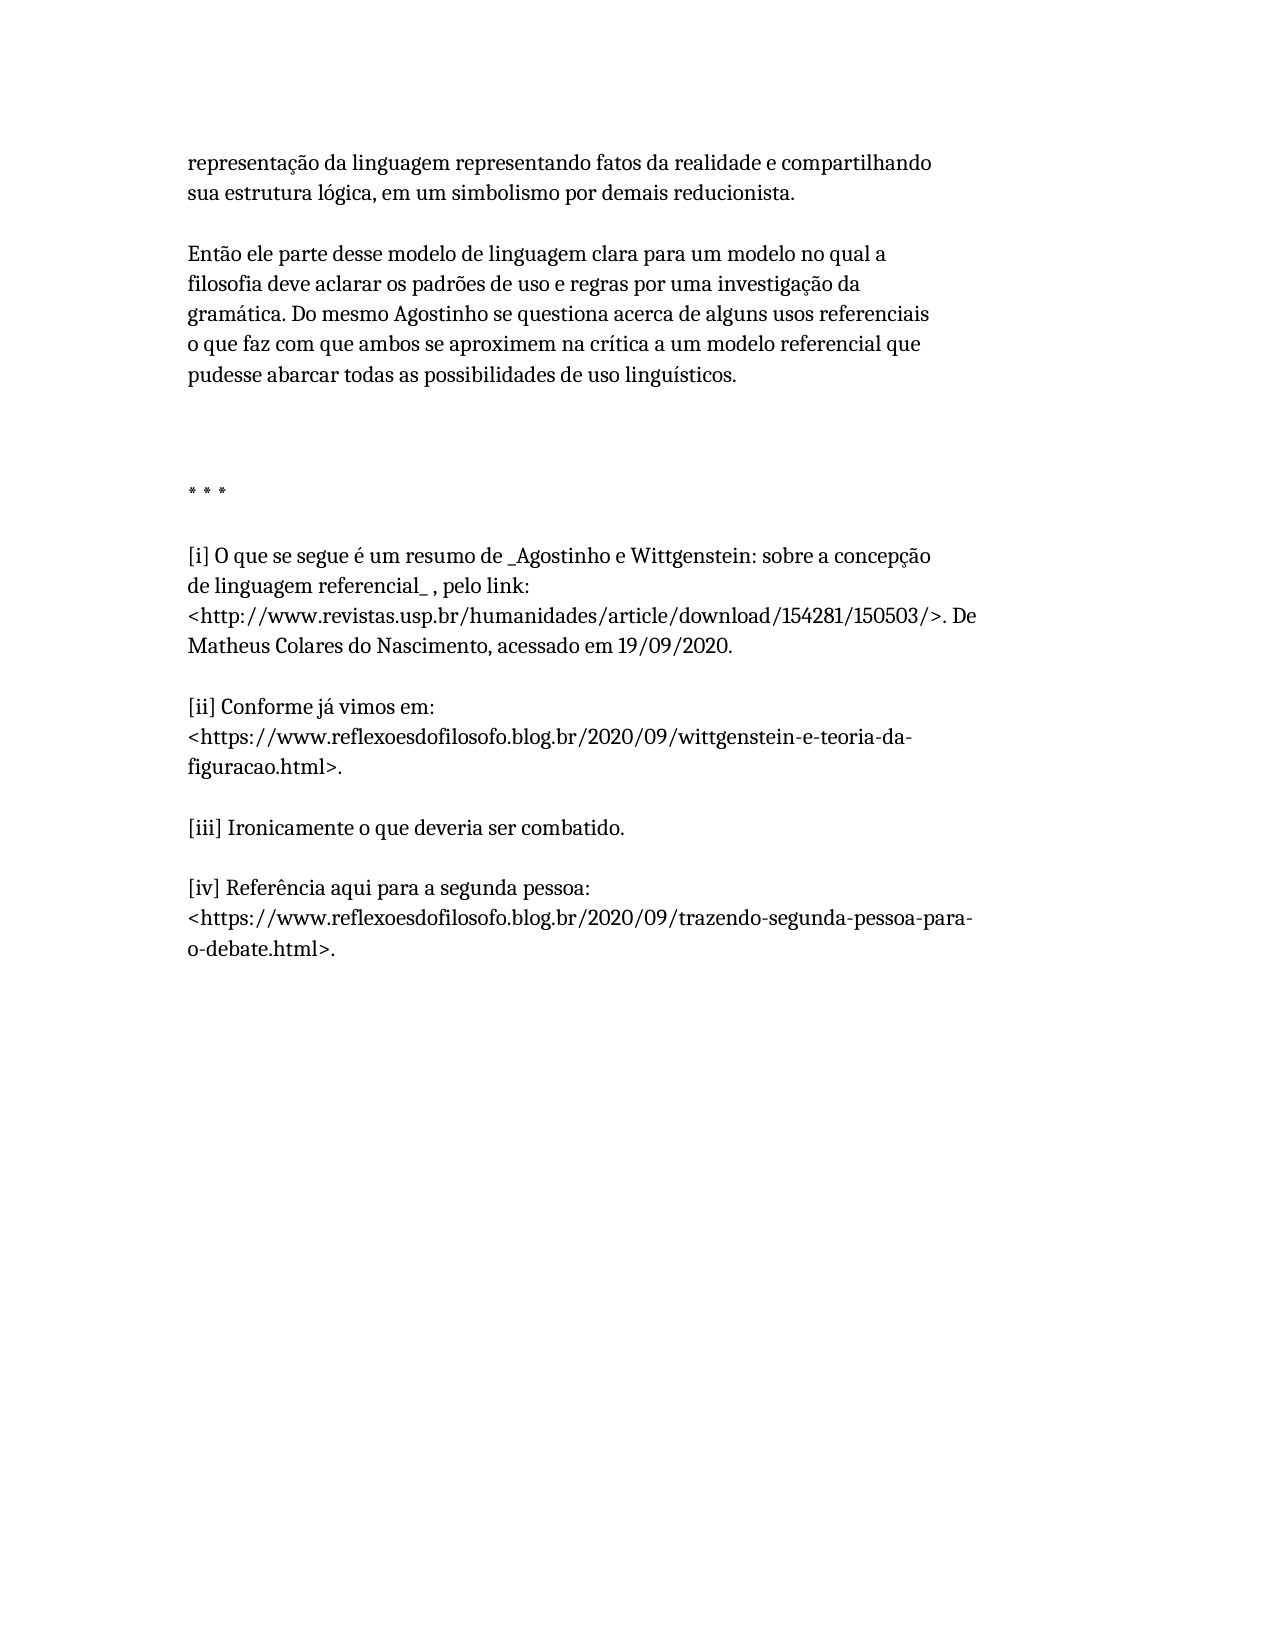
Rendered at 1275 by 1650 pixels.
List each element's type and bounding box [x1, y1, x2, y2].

text [187, 150, 1087, 1052]
